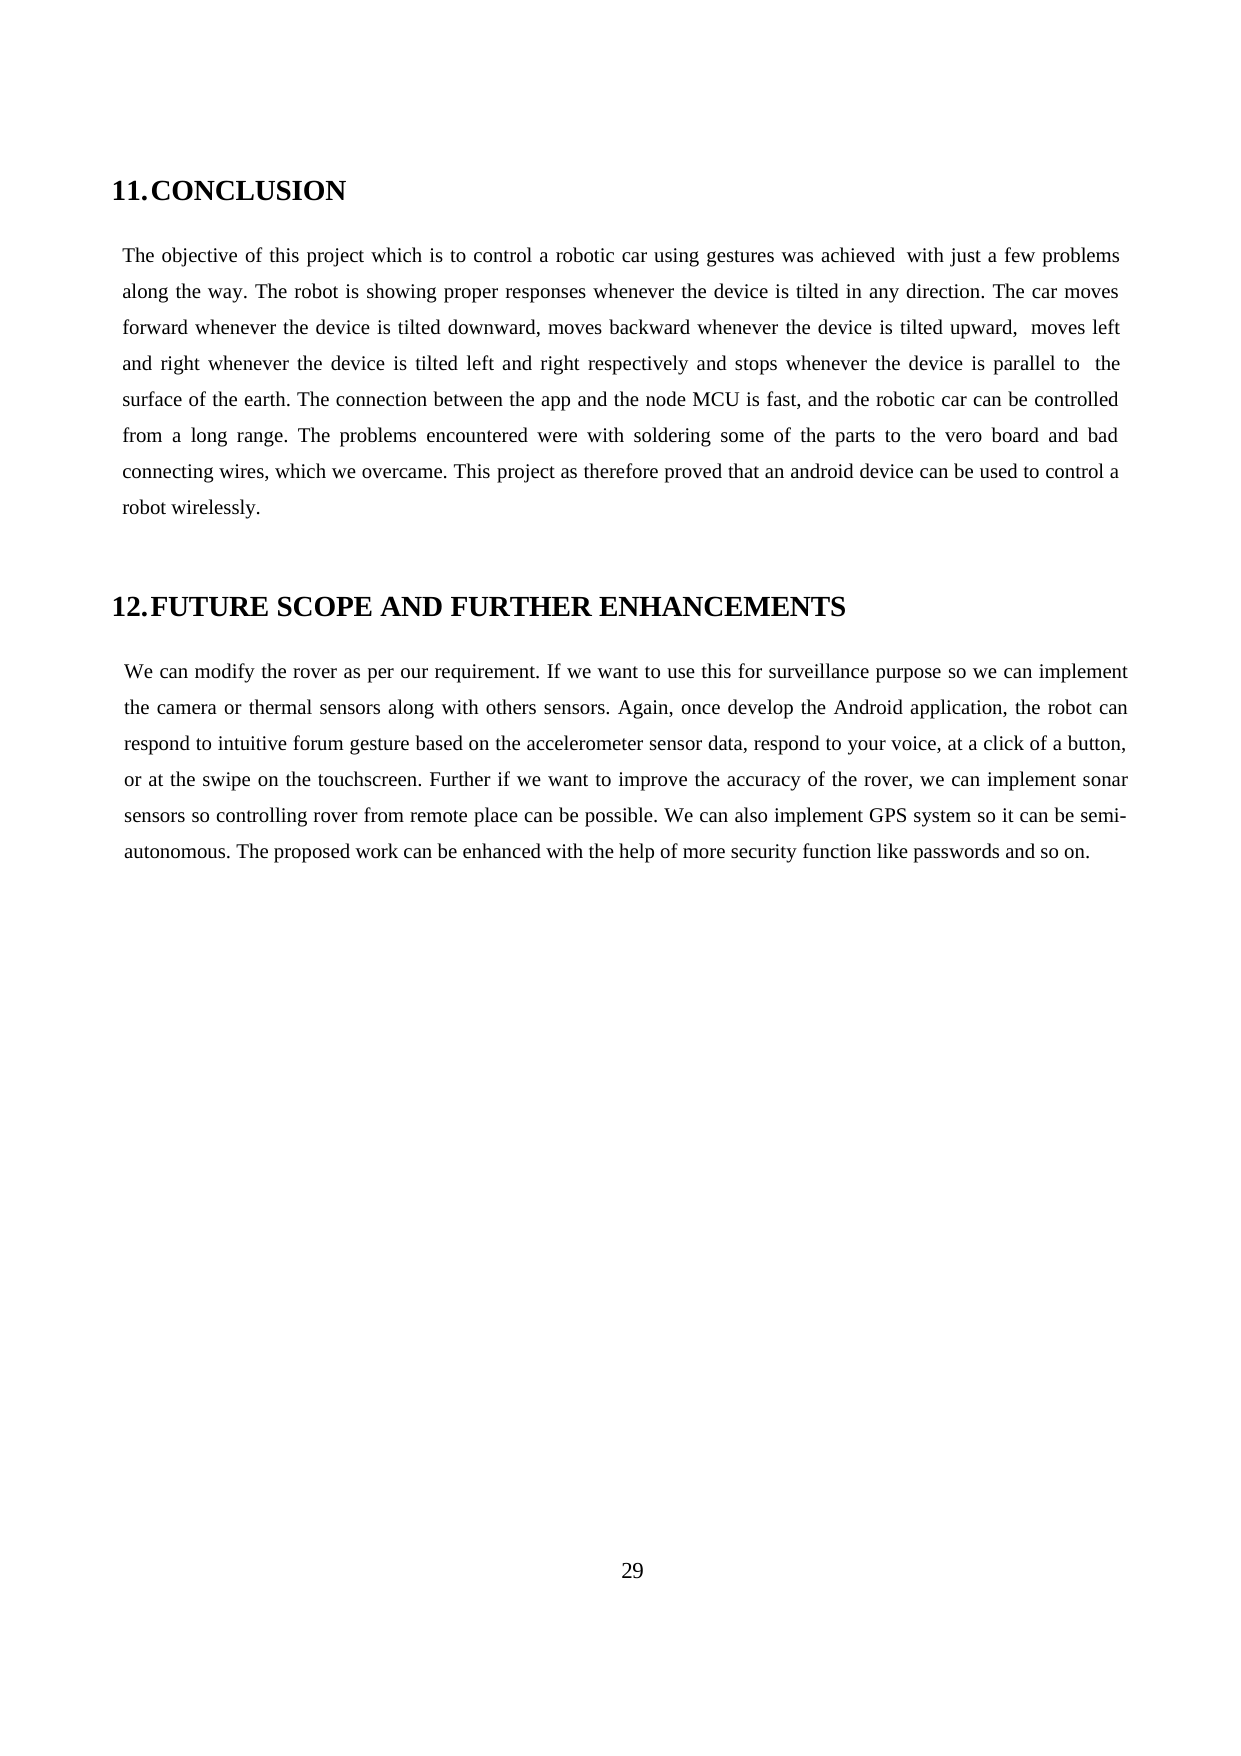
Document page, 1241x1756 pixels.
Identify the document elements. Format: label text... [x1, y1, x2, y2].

subtitle CONCLUSION [111, 173, 1165, 206]
text The objective of this project which is to control a robotic car using gestures was achieved with just a few problems along the way. The robot is showing proper responses whenever the device is tilted in any direction. The car moves forward whenever the device is tilted downward, moves backward whenever the device is tilted upward, moves left and right whenever the device is tilted left and right respectively and stops whenever the device is parallel to the surface of the earth. The connection between the app and the node MCU is fast, and the robotic car can be controlled from a long range. The problems encountered were with soldering some of the parts to the vero board and bad connecting wires, which we overcame. This project as therefore proved that an android device can be used to control a robot wirelessly. [122, 243, 1120, 519]
text We can modify the rover as per our requirement. If we want to use this for surveillance purpose so we can implement the camera or thermal sensors along with others sensors. Again, once develop the Android application, the robot can respond to intuitive forum gesture based on the accelerometer sensor data, respond to your voice, at a click of a button, or at the swipe on the touchscreen. Further if we want to improve the accuracy of the rover, we can implement sonar sensors so controlling rover from remote place can be possible. We can also implement GPS system so it can be semi- autonomous. The proposed work can be enhanced with the help of more security function like passwords and so on. [124, 659, 1129, 863]
subtitle FUTURE SCOPE AND FURTHER ENHANCEMENTS [111, 589, 1165, 623]
